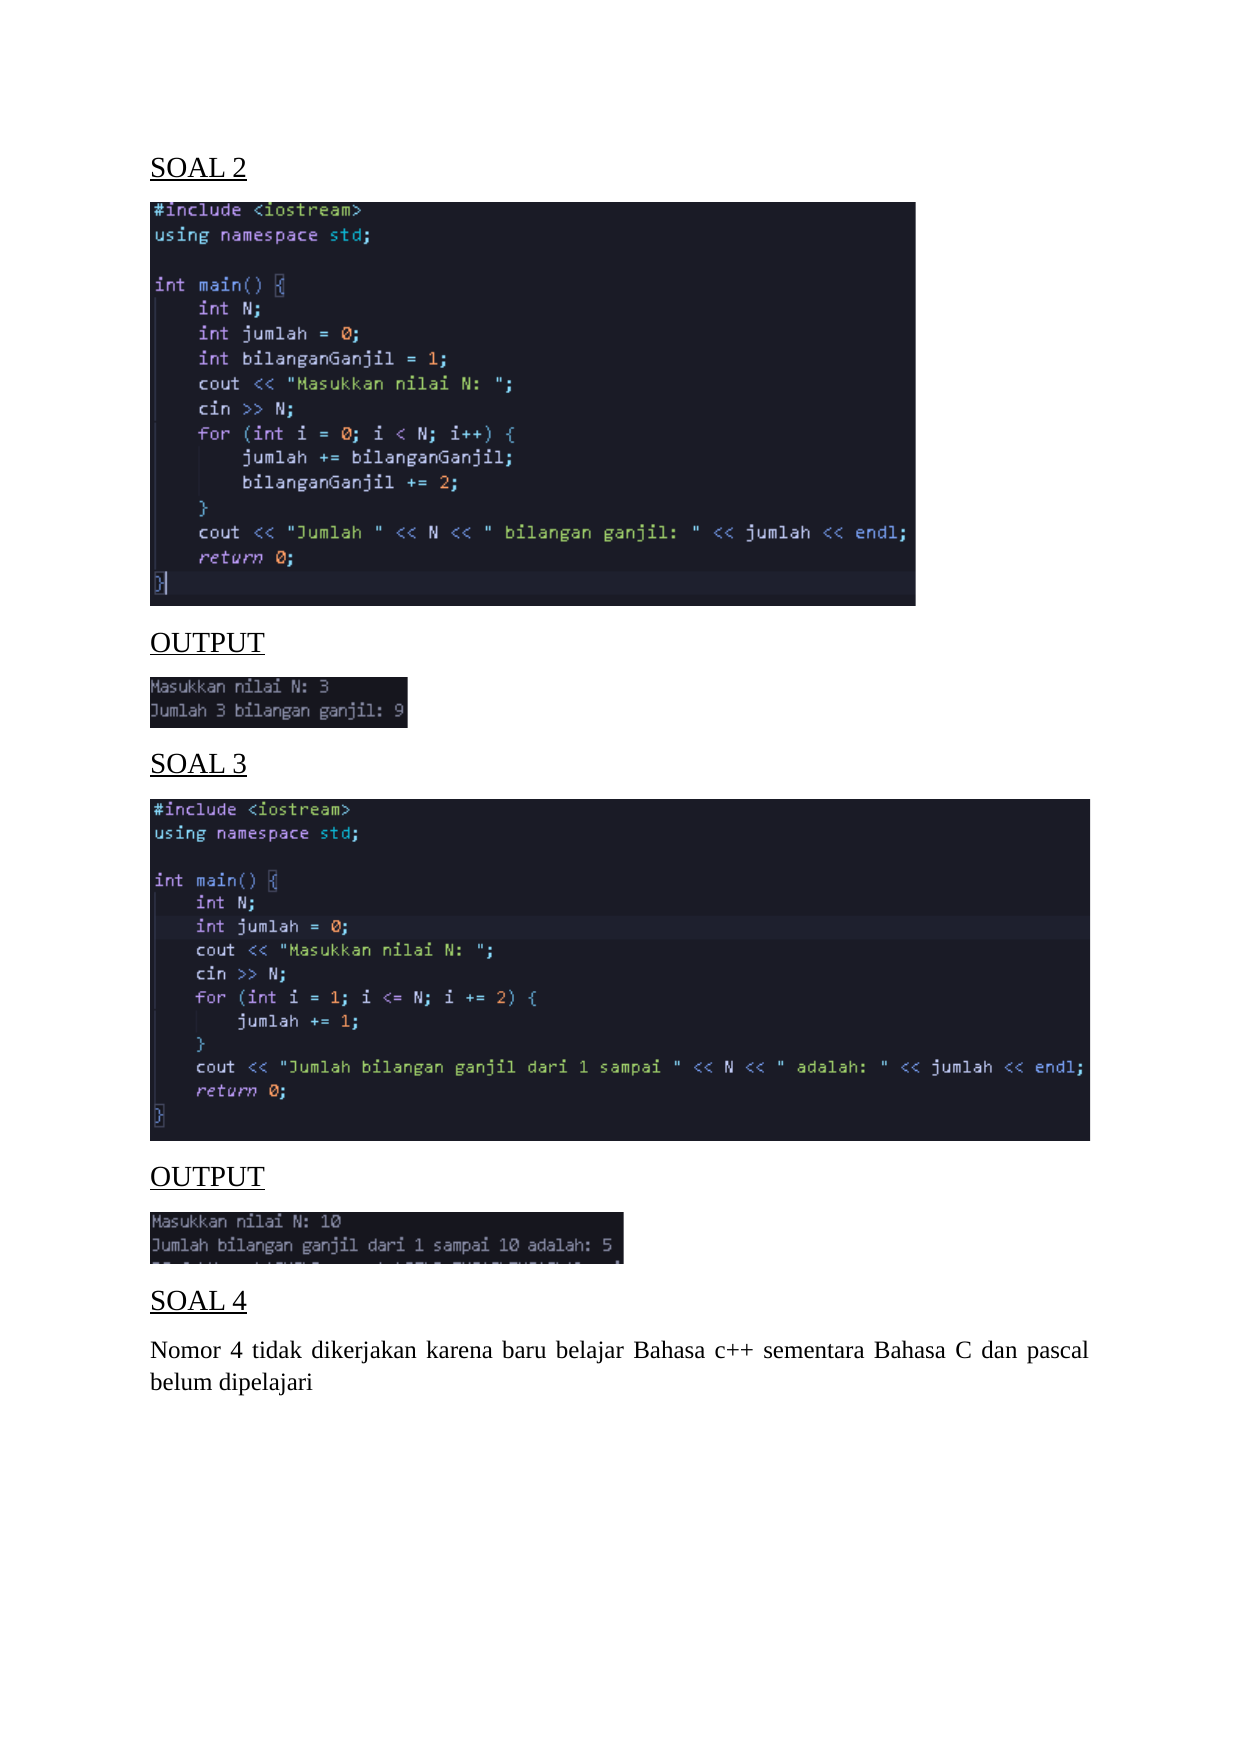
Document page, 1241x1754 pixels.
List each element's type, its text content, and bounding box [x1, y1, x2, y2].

picture [150, 202, 916, 606]
picture [150, 677, 408, 728]
picture [150, 1212, 624, 1264]
text SOAL 4 [150, 1283, 1090, 1316]
text Nomor 4 tidak dikerjakan karena baru belajar Bahasa c++ sementara Bahasa C dan pascal belum dipelajari [150, 1336, 1090, 1395]
picture [150, 799, 1091, 1141]
text SOAL 2 [150, 150, 1090, 183]
text OUTPUT [150, 1159, 1090, 1193]
text OUTPUT [150, 625, 1090, 658]
text SOAL 3 [150, 746, 1090, 780]
